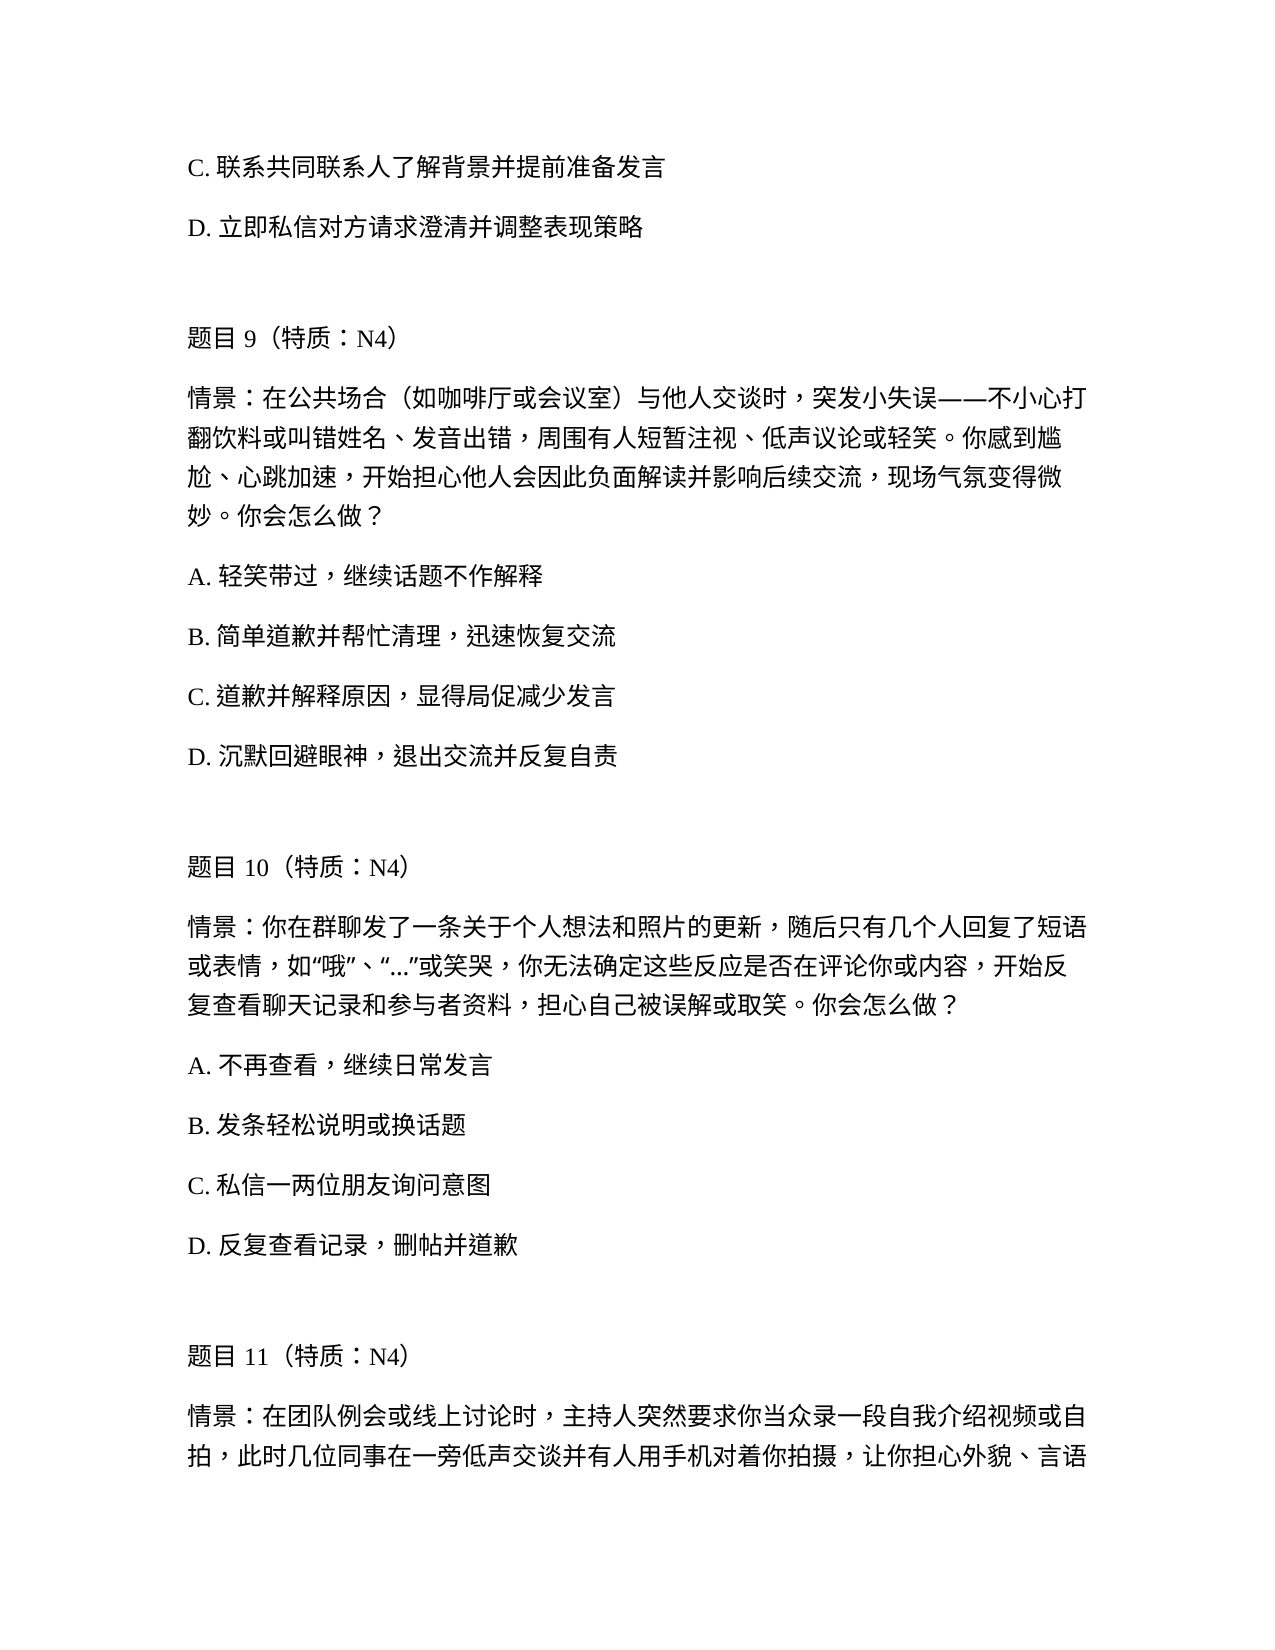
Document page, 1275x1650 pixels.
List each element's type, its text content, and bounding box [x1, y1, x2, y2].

text C. 私信一两位朋友询问意图 [187, 1168, 1087, 1202]
text D. 反复查看记录，删帖并道歉 [187, 1228, 1087, 1262]
text A. 轻笑带过，继续话题不作解释 [187, 558, 1087, 593]
text C. 联系共同联系人了解背景并提前准备发言 [187, 150, 1087, 184]
text 情景：你在群聊发了一条关于个人想法和照片的更新，随后只有几个人回复了短语或表情，如“哦”、“…”或笑哭，你无法确定这些反应是否在评论你或内容，开始反复查看聊天记录和参与者资料，担心自己被误解或取笑。你会怎么做？ [187, 909, 1087, 1022]
text D. 沉默回避眼神，退出交流并反复自责 [187, 738, 1087, 773]
text 情景：在团队例会或线上讨论时，主持人突然要求你当众录一段自我介绍视频或自拍，此时几位同事在一旁低声交谈并有人用手机对着你拍摄，让你担心外貌、言语和表情被放大并受到评判，甚至担心被截图、流传或成为饭后讨论的话题。你会怎么做？ [187, 1399, 1087, 1472]
text B. 发条轻松说明或换话题 [187, 1108, 1087, 1142]
text 题目 9（特质：N4） [187, 321, 1087, 355]
text A. 不再查看，继续日常发言 [187, 1048, 1087, 1082]
text D. 立即私信对方请求澄清并调整表现策略 [187, 210, 1087, 244]
text 题目 11（特质：N4） [187, 1339, 1087, 1373]
text B. 简单道歉并帮忙清理，迅速恢复交流 [187, 618, 1087, 653]
text 情景：在公共场合（如咖啡厅或会议室）与他人交谈时，突发小失误——不小心打翻饮料或叫错姓名、发音出错，周围有人短暂注视、低声议论或轻笑。你感到尴尬、心跳加速，开始担心他人会因此负面解读并影响后续交流，现场气氛变得微妙。你会怎么做？ [187, 381, 1087, 533]
text C. 道歉并解释原因，显得局促减少发言 [187, 678, 1087, 713]
text 题目 10（特质：N4） [187, 849, 1087, 884]
